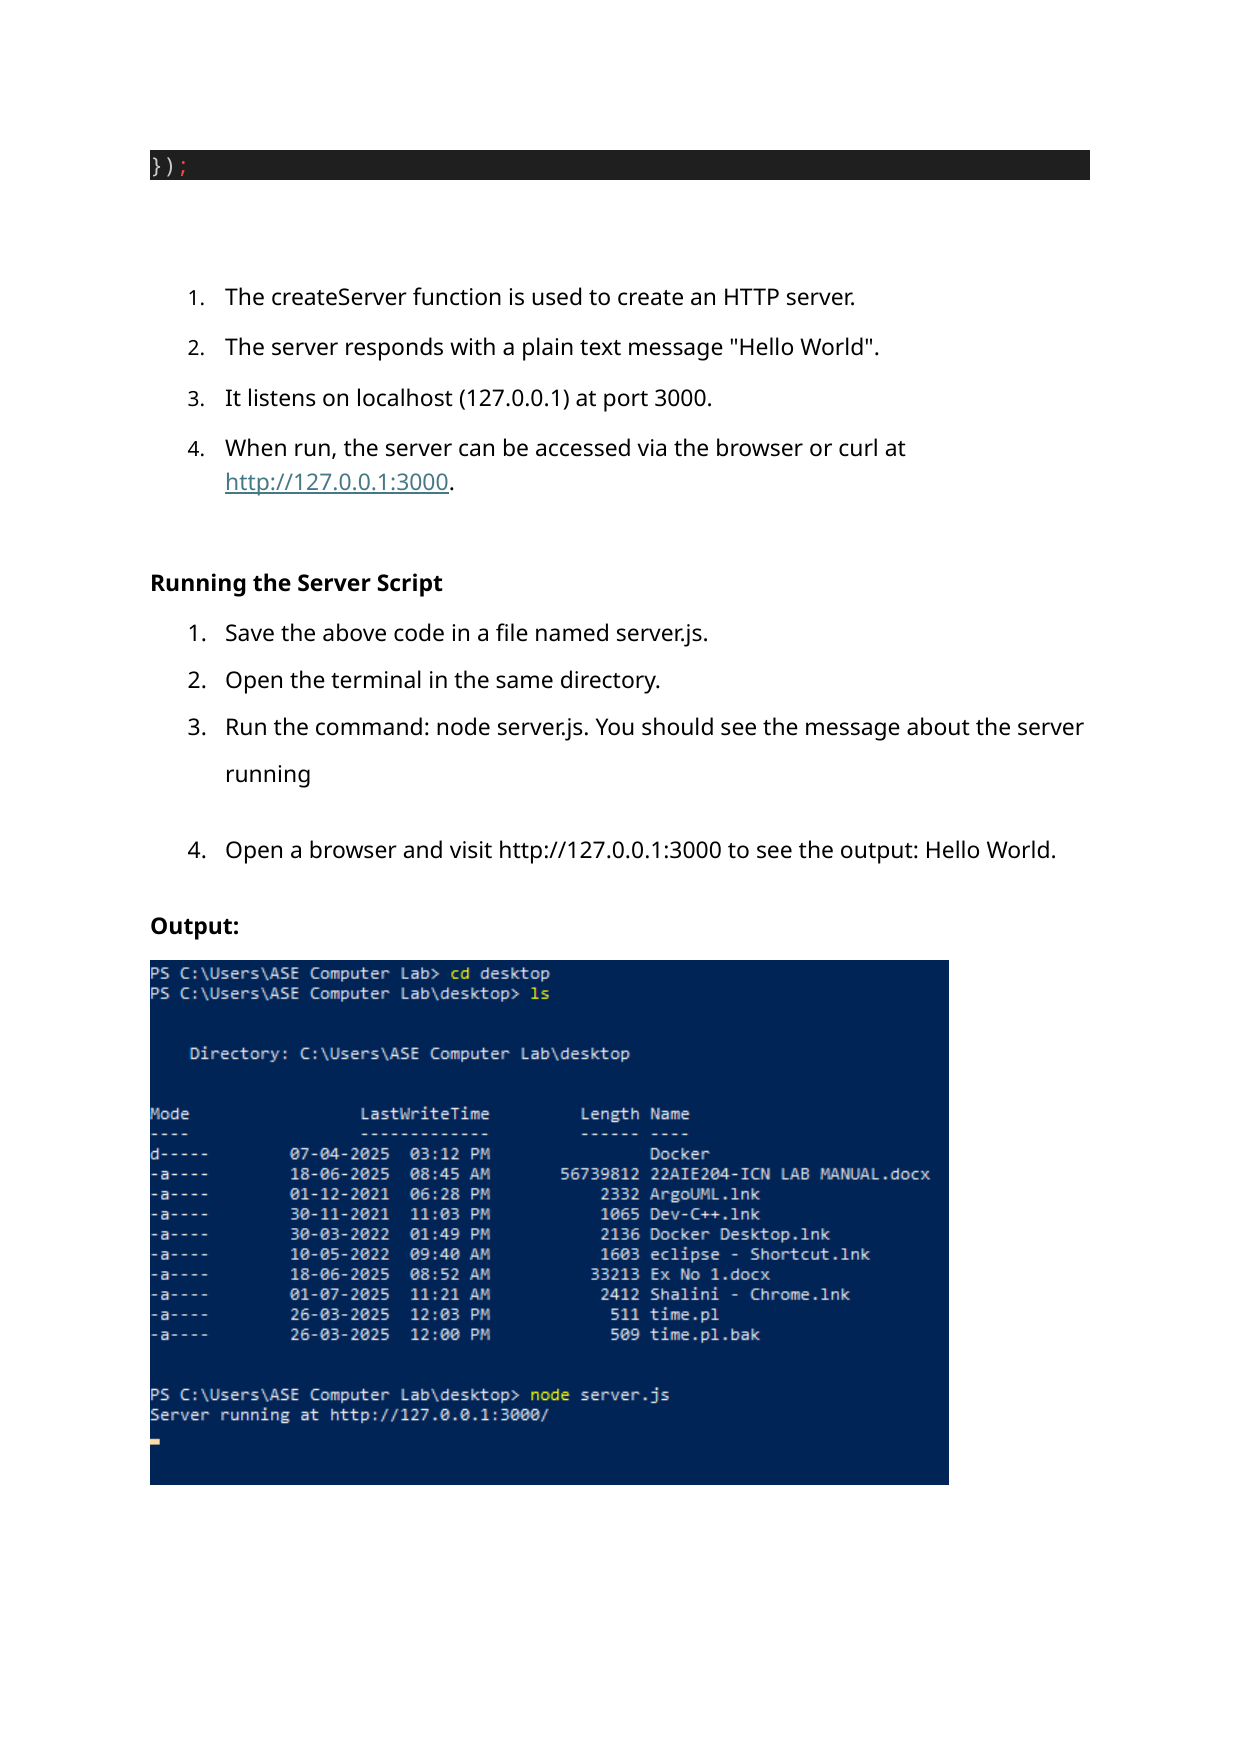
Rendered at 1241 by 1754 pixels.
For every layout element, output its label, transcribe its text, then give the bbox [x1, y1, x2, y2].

list Save the above code in a file named server.js. [187, 617, 1090, 648]
text }); [150, 150, 1090, 180]
text Running the Server Script [150, 566, 1090, 598]
list It listens on localhost (127.0.0.1) at port 3000. [187, 381, 1090, 413]
list The server responds with a plain text message "Hello World". [187, 331, 1090, 362]
list When run, the server can be accessed via the browser or curl at http://127.0.0.1:3000. [187, 432, 1090, 497]
picture [150, 960, 949, 1485]
list Run the command: node server.js. You should see the message about the server running [187, 711, 1090, 789]
list Open a browser and visit http://127.0.0.1:3000 to see the output: Hello World. [187, 833, 1090, 865]
list The createServer function is used to create an HTTP server. [187, 281, 1090, 312]
list Open the terminal in the same directory. [187, 664, 1090, 695]
text Output: [150, 909, 1090, 941]
